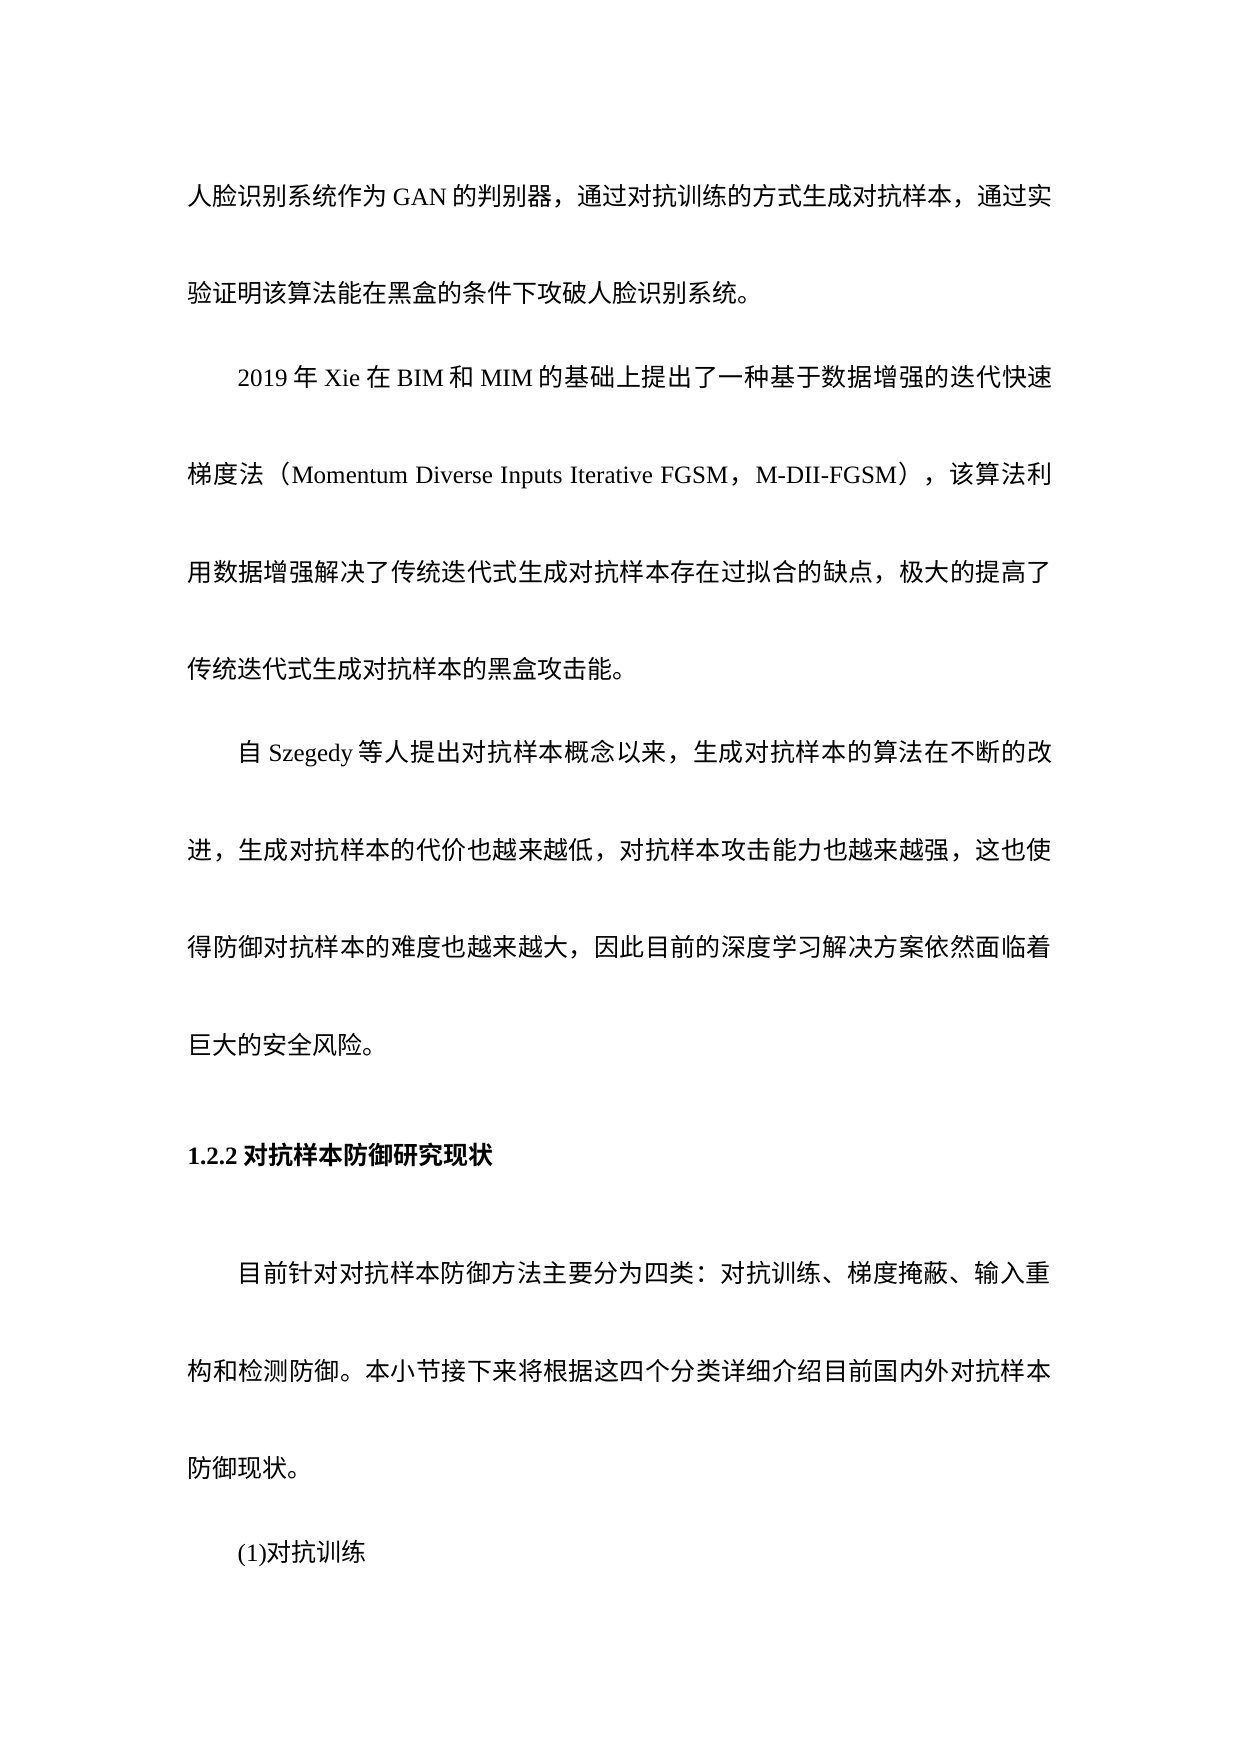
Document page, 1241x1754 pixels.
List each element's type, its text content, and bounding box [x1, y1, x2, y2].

text 2019年Xie在BIM和MIM的基础上提出了一种基于数据增强的迭代快速梯度法（Momentum Diverse Inputs Iterative FGSM，M-DII-FGSM），该算法利用数据增强解决了传统迭代式生成对抗样本存在过拟合的缺点，极大的提高了传统迭代式生成对抗样本的黑盒攻击能。 [187, 343, 1053, 700]
text 自Szegedy等人提出对抗样本概念以来，生成对抗样本的算法在不断的改进，生成对抗样本的代价也越来越低，对抗样本攻击能力也越来越强，这也使得防御对抗样本的难度也越来越大，因此目前的深度学习解决方案依然面临着巨大的安全风险。 [187, 718, 1053, 1076]
subtitle 1.2.2 对抗样本防御研究现状 [187, 1121, 1053, 1186]
text 目前针对对抗样本防御方法主要分为四类：对抗训练、梯度掩蔽、输入重构和检测防御。本小节接下来将根据这四个分类详细介绍目前国内外对抗样本防御现状。 [187, 1239, 1053, 1499]
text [187, 162, 1053, 324]
text (1)对抗训练 [187, 1518, 1053, 1583]
